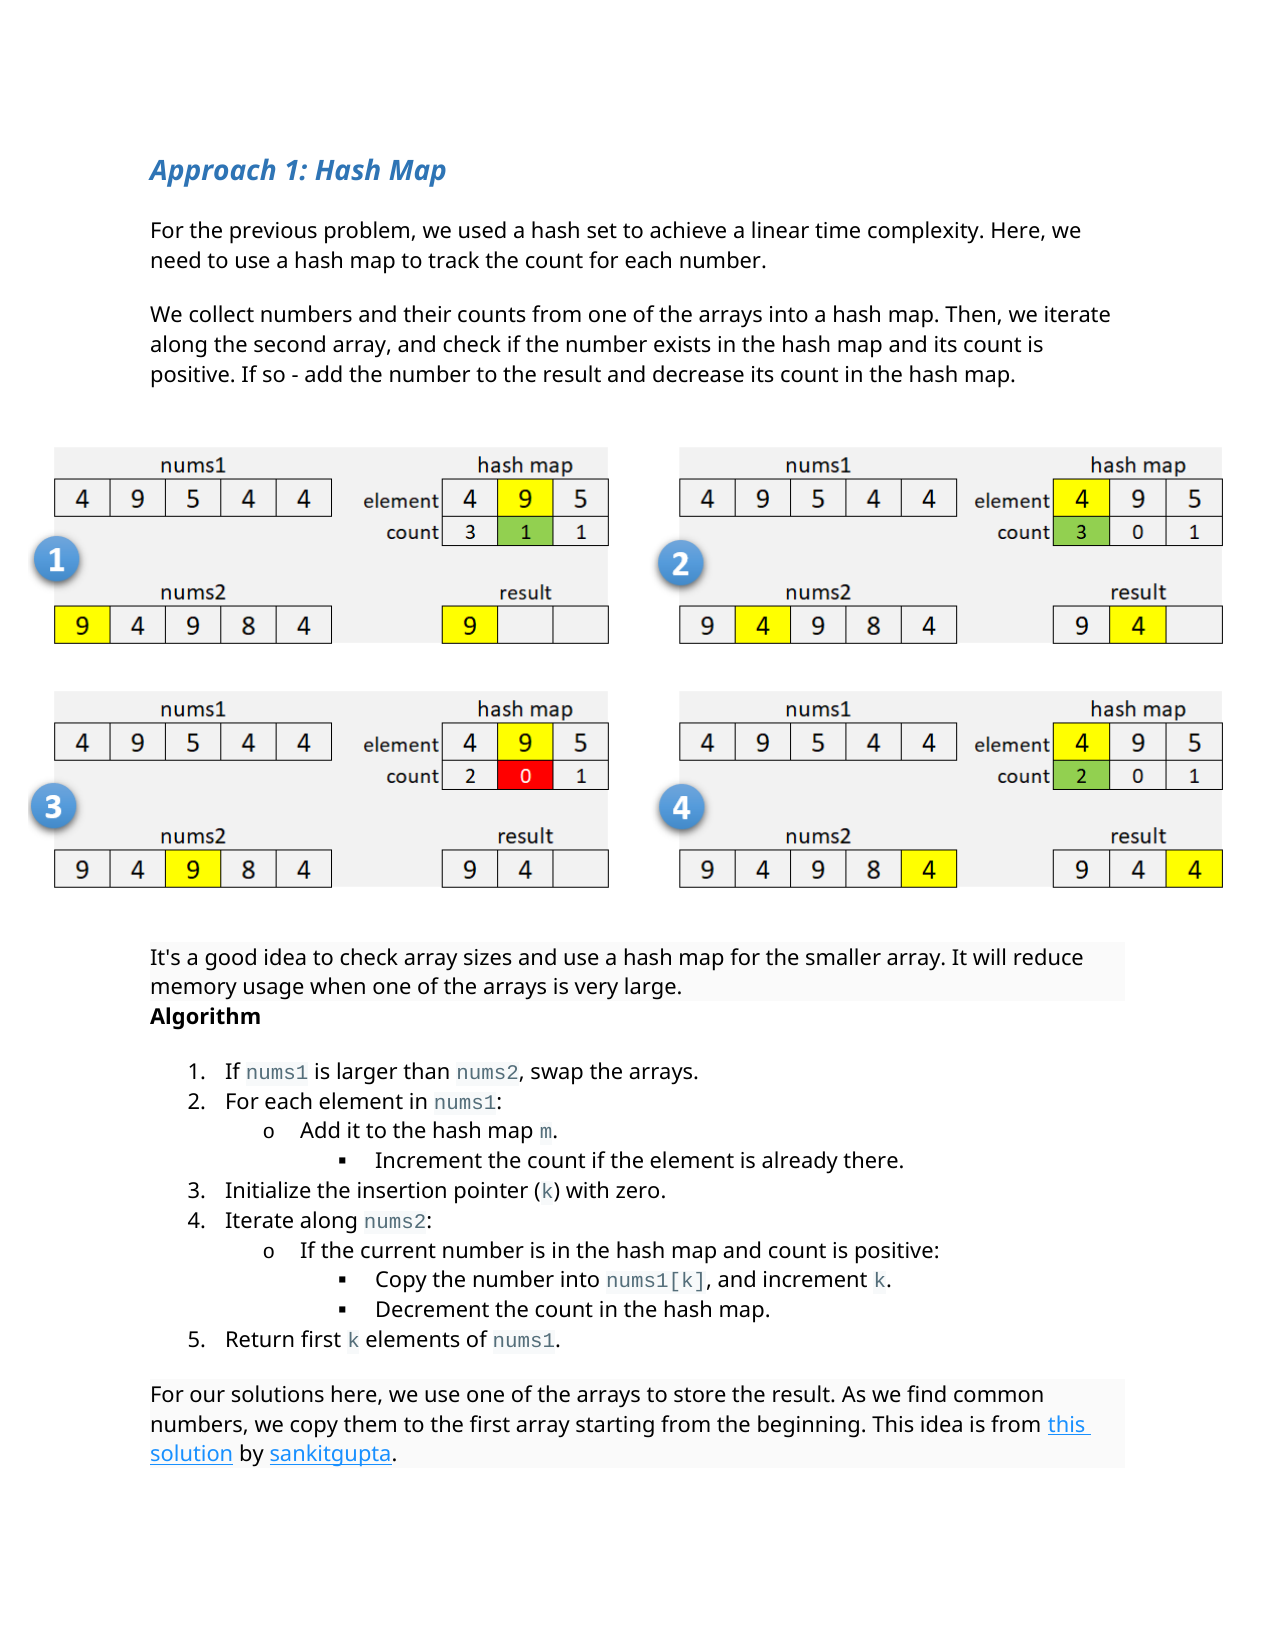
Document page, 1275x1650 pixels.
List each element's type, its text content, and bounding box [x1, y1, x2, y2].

list Add it to the hash map m. [262, 1116, 1125, 1145]
text For our solutions here, we use one of the arrays to store the result. As we find common numbers, we copy them to the first array starting from the beginning. This idea is from this solution by sankitgupta. [150, 1379, 1125, 1468]
text It's a good idea to check array sizes and use a hash map for the smaller array. It will reduce memory usage when one of the arrays is very large. [150, 942, 1125, 1001]
list Return first k elements of nums1. [187, 1324, 1125, 1354]
list For each element in nums1: [187, 1086, 1125, 1116]
list Increment the count if the element is already there. [337, 1145, 1125, 1175]
list Decrement the count in the hash map. [337, 1294, 1125, 1324]
subtitle Approach 1: Hash Map [150, 150, 1125, 188]
text Algorithm [150, 1001, 1125, 1031]
list Initialize the insertion pointer (k) with zero. [187, 1175, 1125, 1205]
list Copy the number into nums1[k], and increment k. [337, 1264, 1125, 1294]
list If nums1 is larger than nums2, swap the arrays. [187, 1056, 1125, 1086]
text We collect numbers and their counts from one of the arrays into a hash map. Then, we iterate along the second array, and check if the number exists in the hash map and its count is positive. If so - add the number to the result and decrease its count in the hash map. [150, 299, 1125, 389]
list If the current number is in the hash map and count is positive: [262, 1235, 1125, 1264]
text For the previous problem, we used a hash set to achieve a linear time complexity. Here, we need to use a hash map to track the count for each number. [150, 215, 1125, 274]
list Iterate along nums2: [187, 1205, 1125, 1235]
picture [28, 413, 1236, 917]
